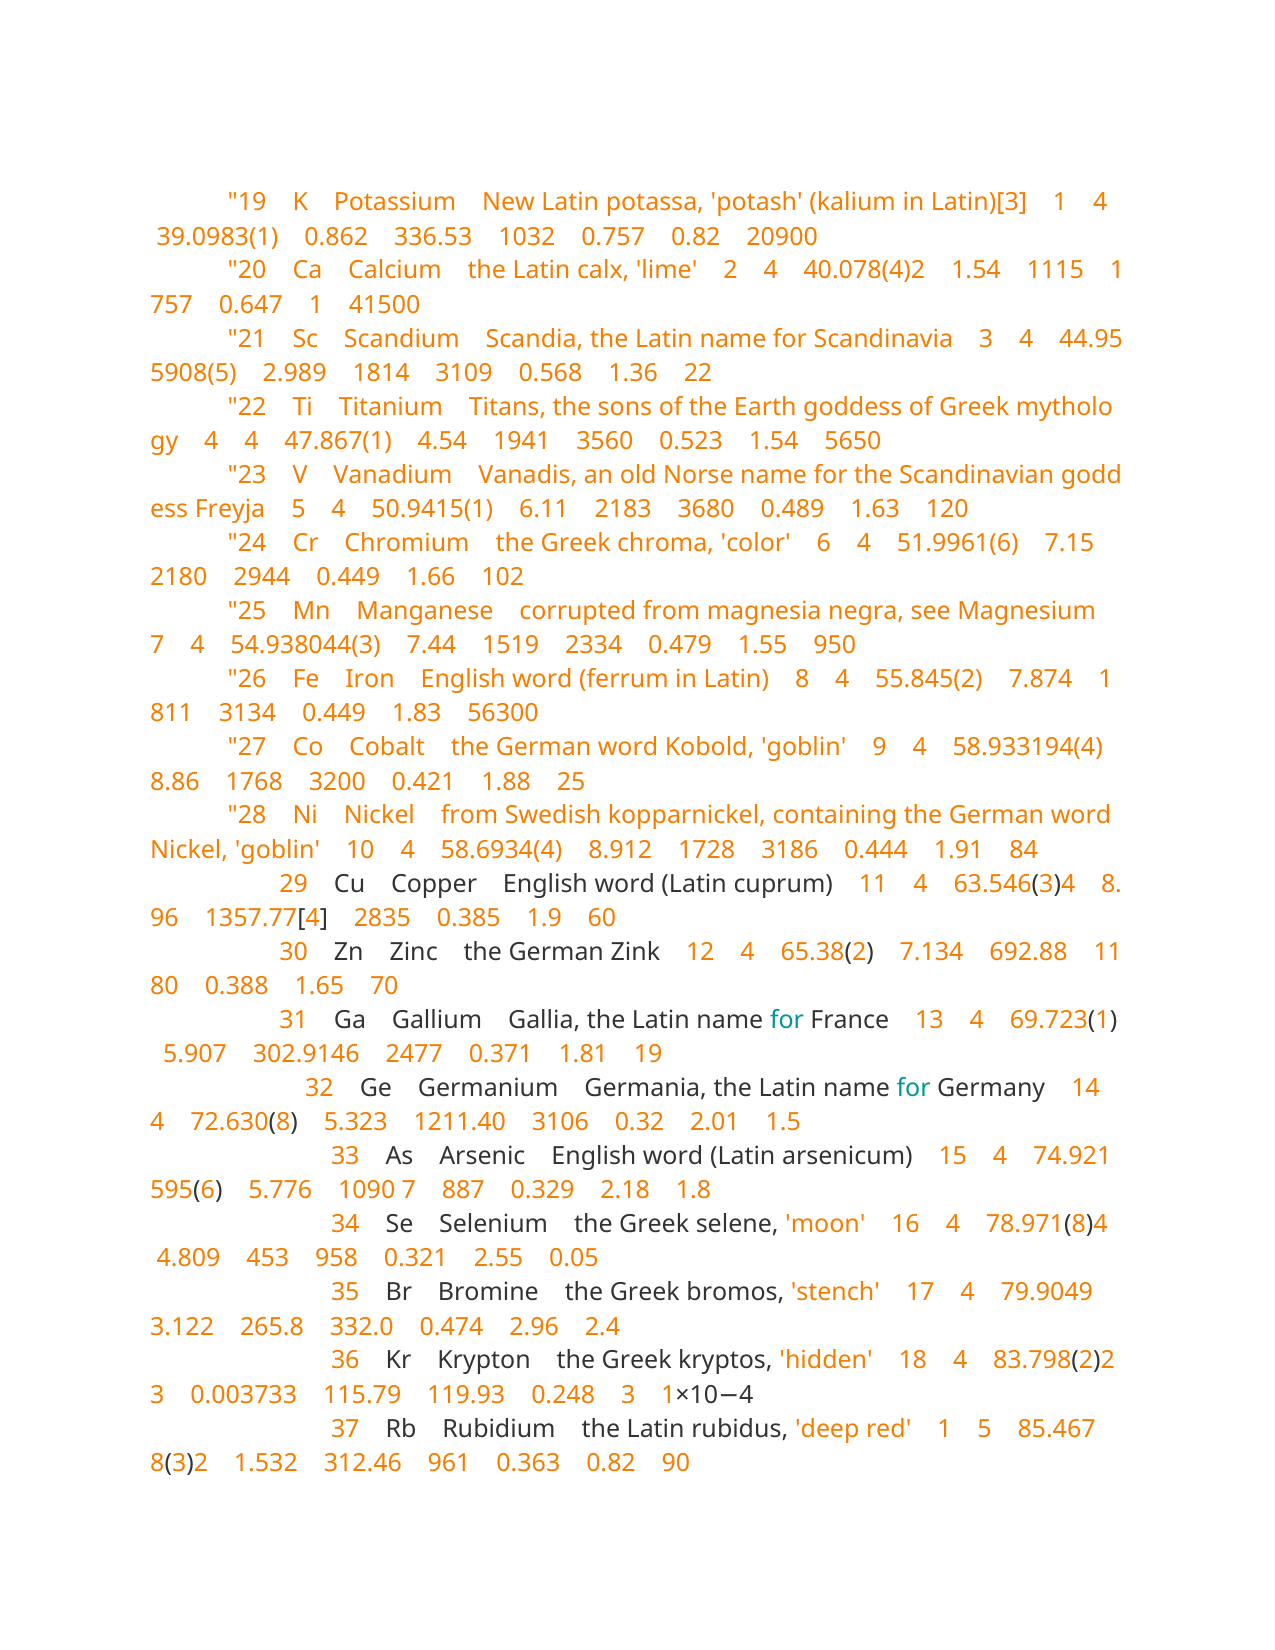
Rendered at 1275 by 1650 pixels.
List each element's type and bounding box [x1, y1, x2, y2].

text [150, 150, 1125, 1478]
